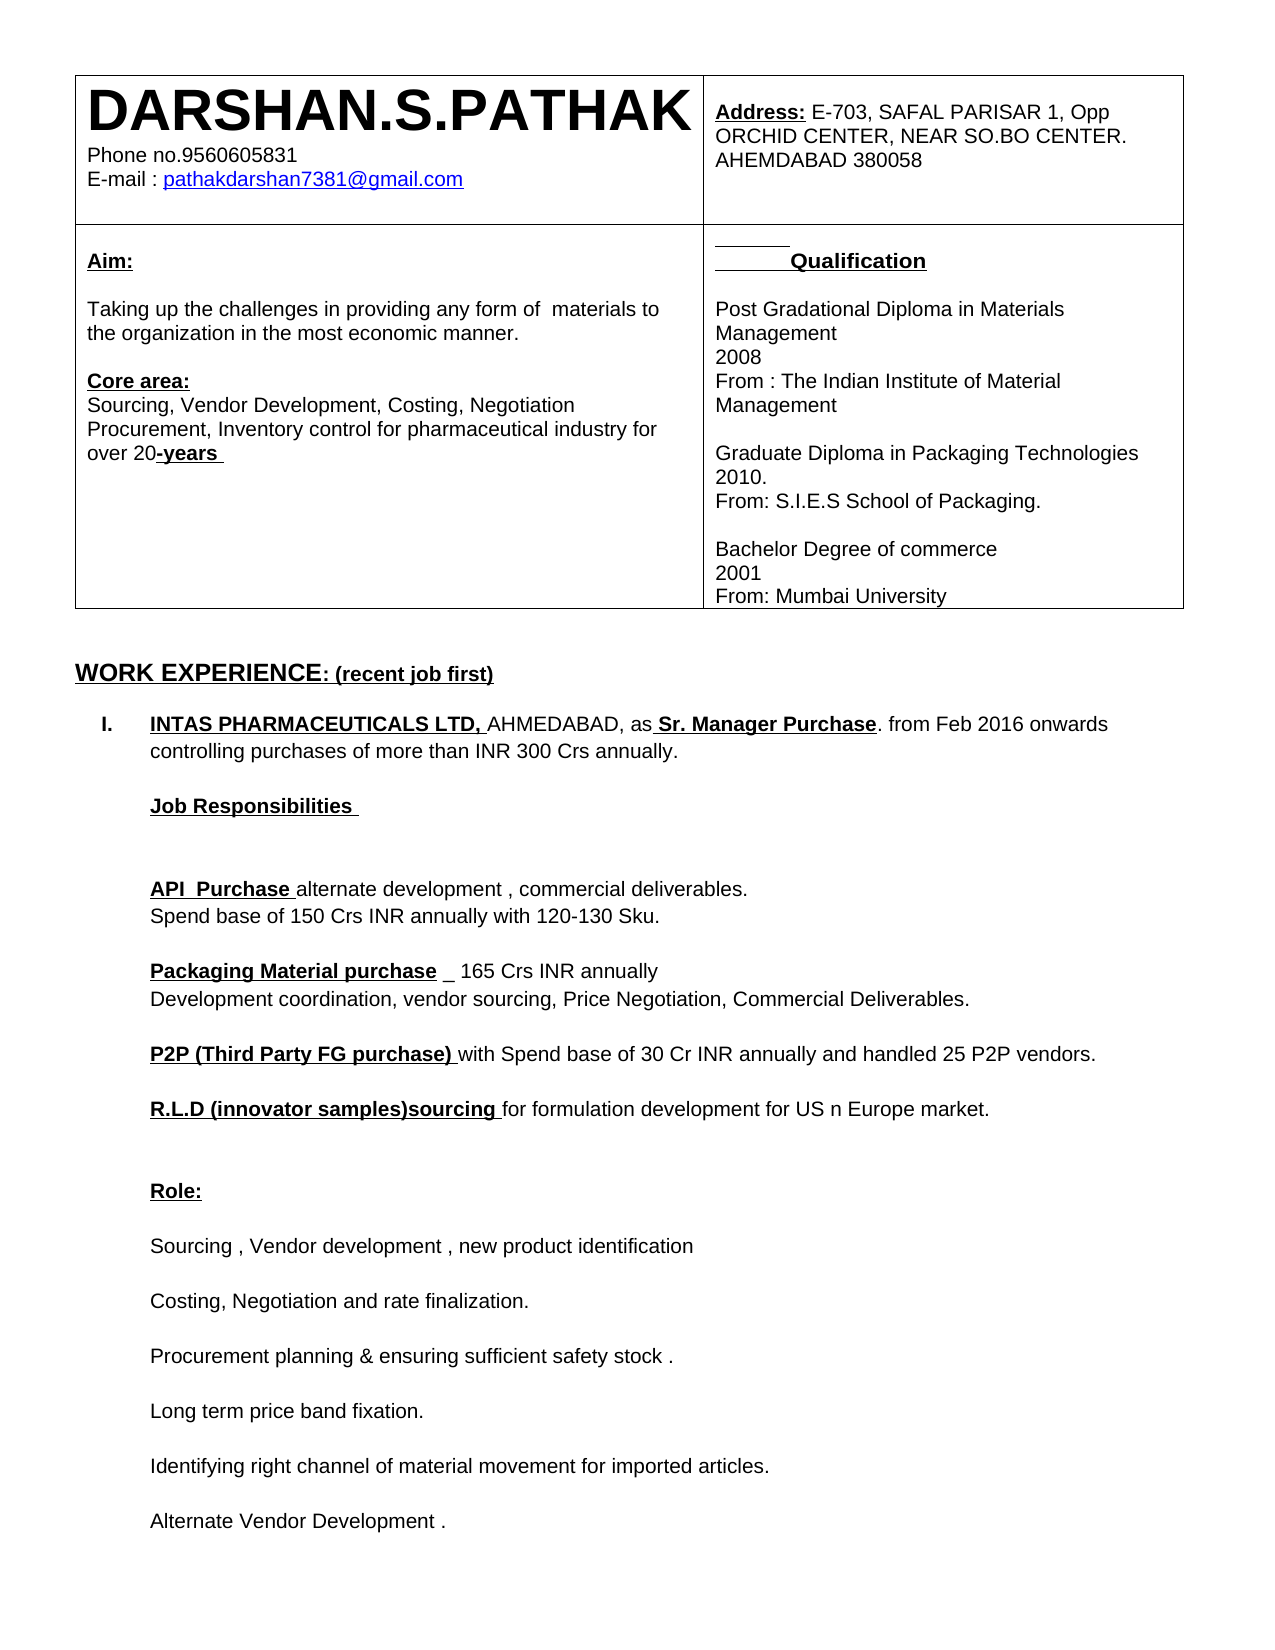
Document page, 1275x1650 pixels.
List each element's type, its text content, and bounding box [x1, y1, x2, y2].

table_cell Aim: Taking up the challenges in providing any form of materials to the organization in the most economic manner. Core area: Sourcing, Vendor Development, Costing, Negotiation Procurement, Inventory control for pharmaceutical industry for over 20-years [76, 225, 703, 608]
list Role: [150, 1179, 1200, 1203]
list Alternate Vendor Development . [150, 1509, 1200, 1533]
list Sourcing , Vendor development , new product identification [150, 1234, 1200, 1258]
table_header DARSHAN.S.PATHAK Phone no.9560605831 E-mail : pathakdarshan7381@gmail.com [76, 76, 703, 224]
list P2P (Third Party FG purchase) with Spend base of 30 Cr INR annually and handled 25 P2P vendors. [150, 1042, 1200, 1066]
list Long term price band fixation. [150, 1399, 1200, 1423]
list Procurement planning & ensuring sufficient safety stock . [150, 1344, 1200, 1368]
list R.L.D (innovator samples)sourcing for formulation development for US n Europe market. [150, 1097, 1200, 1121]
list API Purchase alternate development , commercial deliverables. [150, 877, 1200, 901]
list Job Responsibilities [150, 794, 1200, 818]
list Development coordination, vendor sourcing, Price Negotiation, Commercial Deliverables. [150, 987, 1200, 1011]
text WORK EXPERIENCE: (recent job first) [75, 658, 1200, 686]
list Packaging Material purchase _ 165 Crs INR annually [150, 959, 1200, 983]
list Spend base of 150 Crs INR annually with 120-130 Sku. [150, 904, 1200, 928]
list Identifying right channel of material movement for imported articles. [150, 1454, 1200, 1478]
list Costing, Negotiation and rate finalization. [150, 1289, 1200, 1313]
table_header Address: E-703, SAFAL PARISAR 1, Opp ORCHID CENTER, NEAR SO.BO CENTER. AHEMDABAD 380058 [704, 76, 1183, 224]
list INTAS PHARMACEUTICALS LTD, AHMEDABAD, as Sr. Manager Purchase. from Feb 2016 onwards controlling purchases of more than INR 300 Crs annually. [112, 712, 1200, 763]
table_cell Qualification Post Gradational Diploma in Materials Management 2008 From : The Indian Institute of Material Management Graduate Diploma in Packaging Technologies 2010. From: S.I.E.S School of Packaging. Bachelor Degree of commerce 2001 From: Mumbai University [704, 225, 1183, 608]
